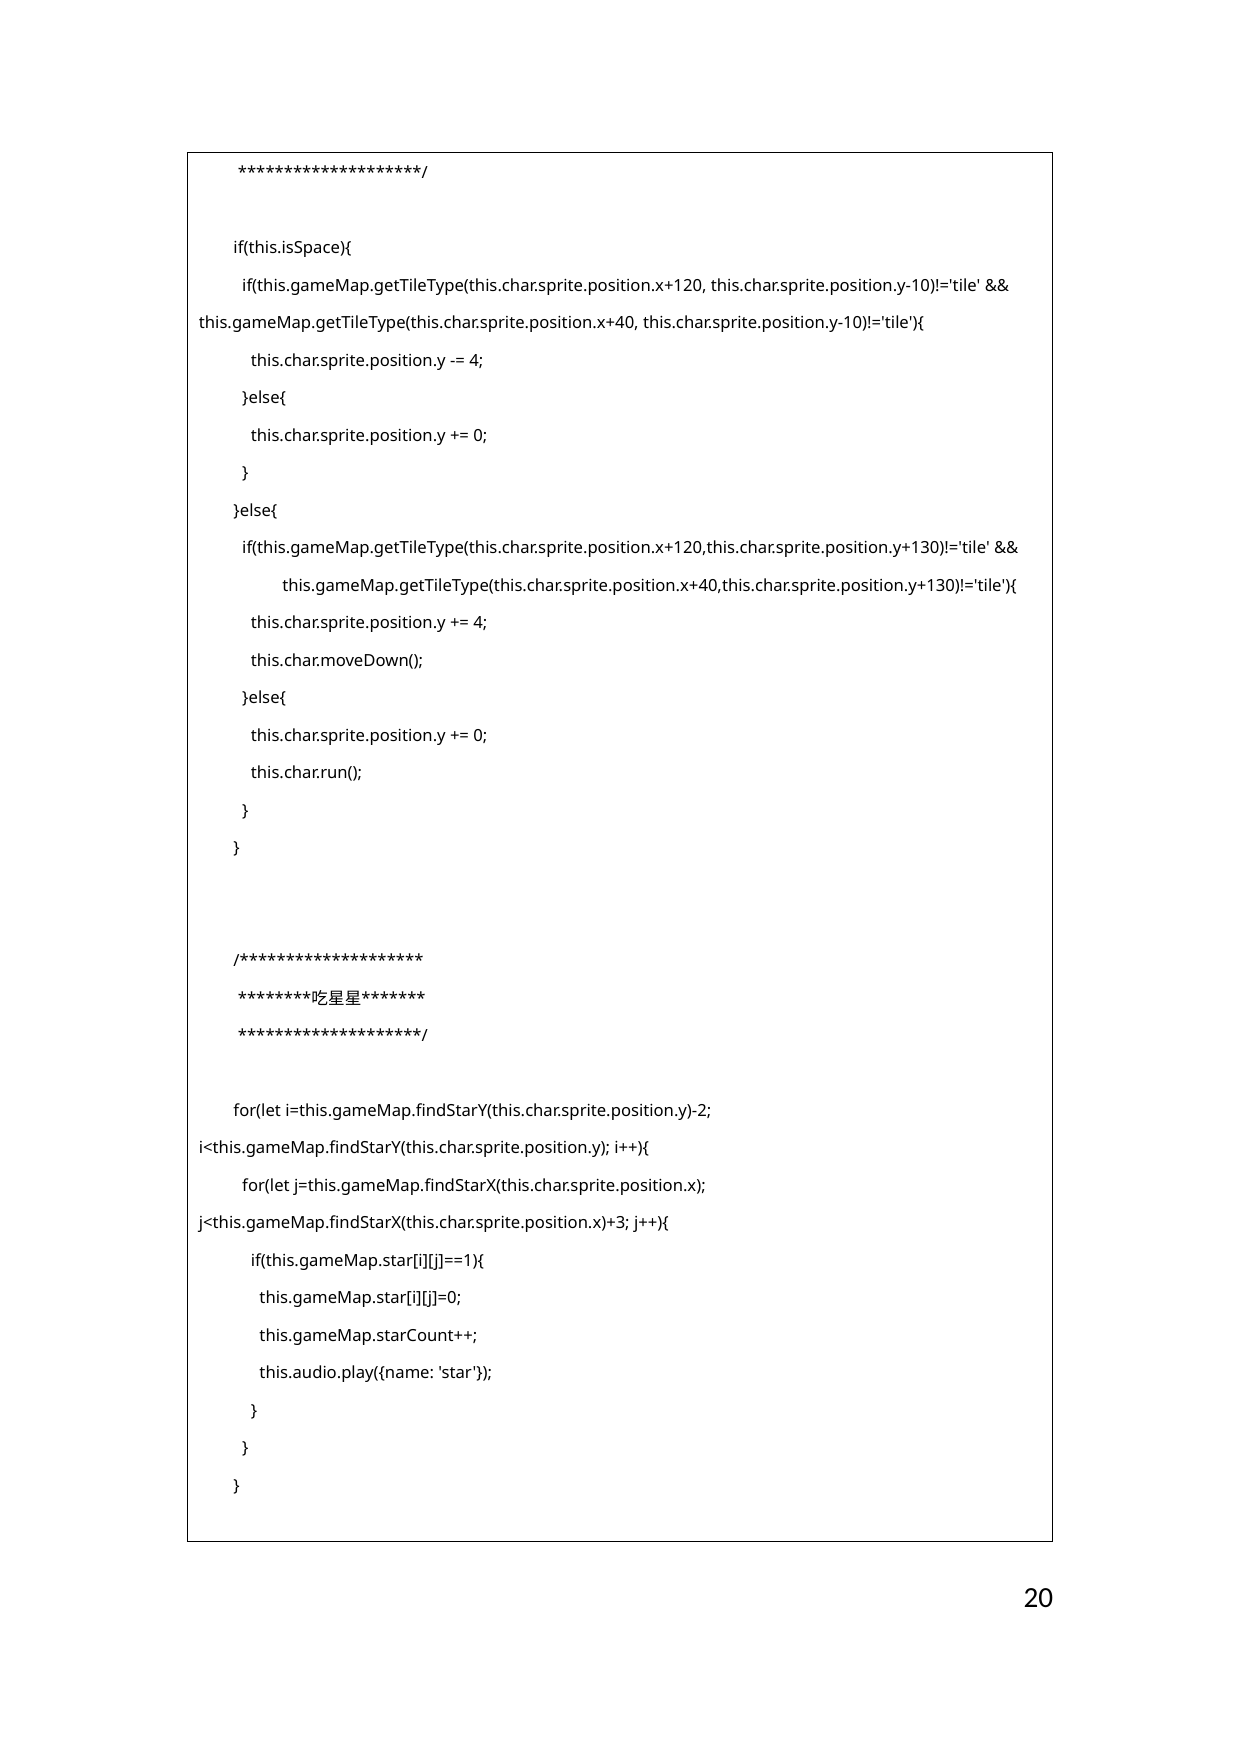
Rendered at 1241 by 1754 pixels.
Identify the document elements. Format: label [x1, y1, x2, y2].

table_cell [188, 153, 1052, 1541]
